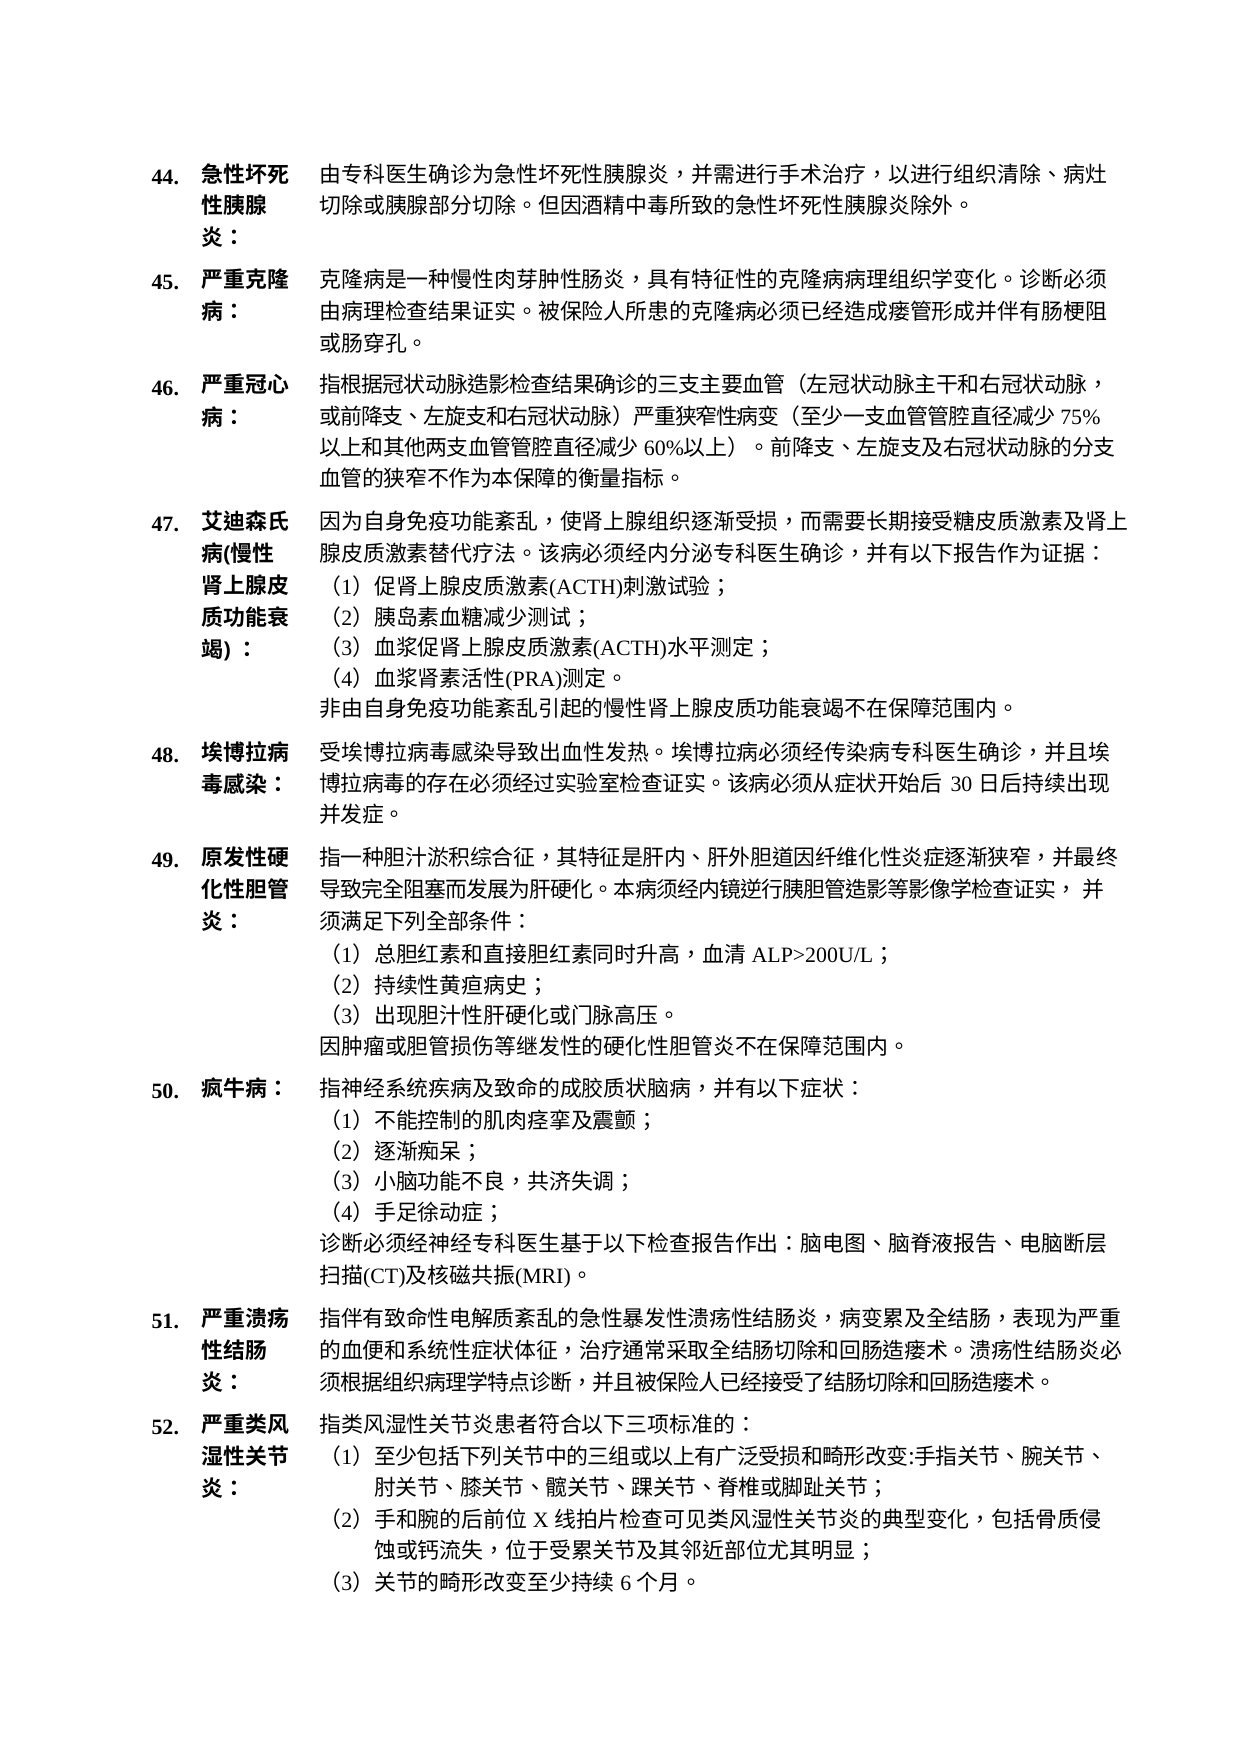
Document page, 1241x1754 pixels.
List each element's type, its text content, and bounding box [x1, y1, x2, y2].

table_cell 51. [130, 1300, 190, 1404]
table_cell 原发性硬化性胆管炎： [190, 838, 304, 1068]
table_cell 严重克隆病： [190, 260, 304, 365]
table_cell 指一种胆汁淤积综合征，其特征是肝内、肝外胆道因纤维化性炎症逐渐狭窄，并最终导致完全阻塞而发展为肝硬化。本病须经内镜逆行胰胆管造影等影像学检查证实， 并须满足下列全部条件： （1）总胆红素和直接胆红素同时升高，血清 ALP>200U/L； （2）持续性黄疸病史； （3）出现胆汁性肝硬化或门脉高压。 因肿瘤或胆管损伤等继发性的硬化性胆管炎不在保障范围内。 [304, 838, 1143, 1068]
table_cell 疯牛病： [190, 1069, 304, 1300]
table_cell 52. [130, 1405, 190, 1596]
table_cell 埃博拉病毒感染： [190, 733, 304, 838]
table_cell 因为自身免疫功能紊乱，使肾上腺组织逐渐受损，而需要长期接受糖皮质激素及肾上腺皮质激素替代疗法。该病必须经内分泌专科医生确诊，并有以下报告作为证据： （1）促肾上腺皮质激素(ACTH)刺激试验； （2）胰岛素血糖减少测试； （3）血浆促肾上腺皮质激素(ACTH)水平测定； （4）血浆肾素活性(PRA)测定。 非由自身免疫功能紊乱引起的慢性肾上腺皮质功能衰竭不在保障范围内。 [304, 502, 1143, 732]
table_cell 严重类风湿性关节炎： [190, 1405, 304, 1596]
table_cell 47. [130, 502, 190, 732]
table_header 急性坏死 性胰腺炎： [190, 165, 304, 260]
table_cell 46. [130, 365, 190, 502]
table_cell 受埃博拉病毒感染导致出血性发热。埃博拉病必须经传染病专科医生确诊，并且埃博拉病毒的存在必须经过实验室检查证实。该病必须从症状开始后 30 日后持续出现并发症。 [304, 733, 1143, 838]
table_cell 指根据冠状动脉造影检查结果确诊的三支主要血管（左冠状动脉主干和右冠状动脉， 或前降支、左旋支和右冠状动脉）严重狭窄性病变（至少一支血管管腔直径减少 75% 以上和其他两支血管管腔直径减少 60%以上）。前降支、左旋支及右冠状动脉的分支血管的狭窄不作为本保障的衡量指标。 [304, 365, 1143, 502]
table_cell 指伴有致命性电解质紊乱的急性暴发性溃疡性结肠炎，病变累及全结肠，表现为严重的血便和系统性症状体征，治疗通常采取全结肠切除和回肠造瘘术。溃疡性结肠炎必须根据组织病理学特点诊断，并且被保险人已经接受了结肠切除和回肠造瘘术。 [304, 1300, 1143, 1404]
table_cell 48. [130, 733, 190, 838]
table_cell 指神经系统疾病及致命的成胶质状脑病，并有以下症状： （1）不能控制的肌肉痉挛及震颤； （2）逐渐痴呆； （3）小脑功能不良，共济失调； （4）手足徐动症； 诊断必须经神经专科医生基于以下检查报告作出：脑电图、脑脊液报告、电脑断层扫描(CT)及核磁共振(MRI)。 [304, 1069, 1143, 1300]
table_cell 45. [130, 260, 190, 365]
table_cell 艾迪森氏病(慢性肾上腺皮质功能衰竭) ： [190, 502, 304, 732]
table_cell 严重冠心病： [190, 365, 304, 502]
table_header 由专科医生确诊为急性坏死性胰腺炎，并需进行手术治疗，以进行组织清除、病灶 切除或胰腺部分切除。但因酒精中毒所致的急性坏死性胰腺炎除外。 [304, 165, 1143, 260]
table_cell 克隆病是一种慢性肉芽肿性肠炎，具有特征性的克隆病病理组织学变化。诊断必须由病理检查结果证实。被保险人所患的克隆病必须已经造成瘘管形成并伴有肠梗阻或肠穿孔。 [304, 260, 1143, 365]
table_header 44. [130, 165, 190, 260]
table_cell 49. [130, 838, 190, 1068]
table_cell 50. [130, 1069, 190, 1300]
table_cell 严重溃疡性结肠 炎： [190, 1300, 304, 1404]
table_cell 指类风湿性关节炎患者符合以下三项标准的： （1）至少包括下列关节中的三组或以上有广泛受损和畸形改变:手指关节、腕关节、肘关节、膝关节、髋关节、踝关节、脊椎或脚趾关节； （2）手和腕的后前位 X 线拍片检查可见类风湿性关节炎的典型变化，包括骨质侵蚀或钙流失，位于受累关节及其邻近部位尤其明显； （3）关节的畸形改变至少持续 6 个月。 [304, 1405, 1143, 1596]
